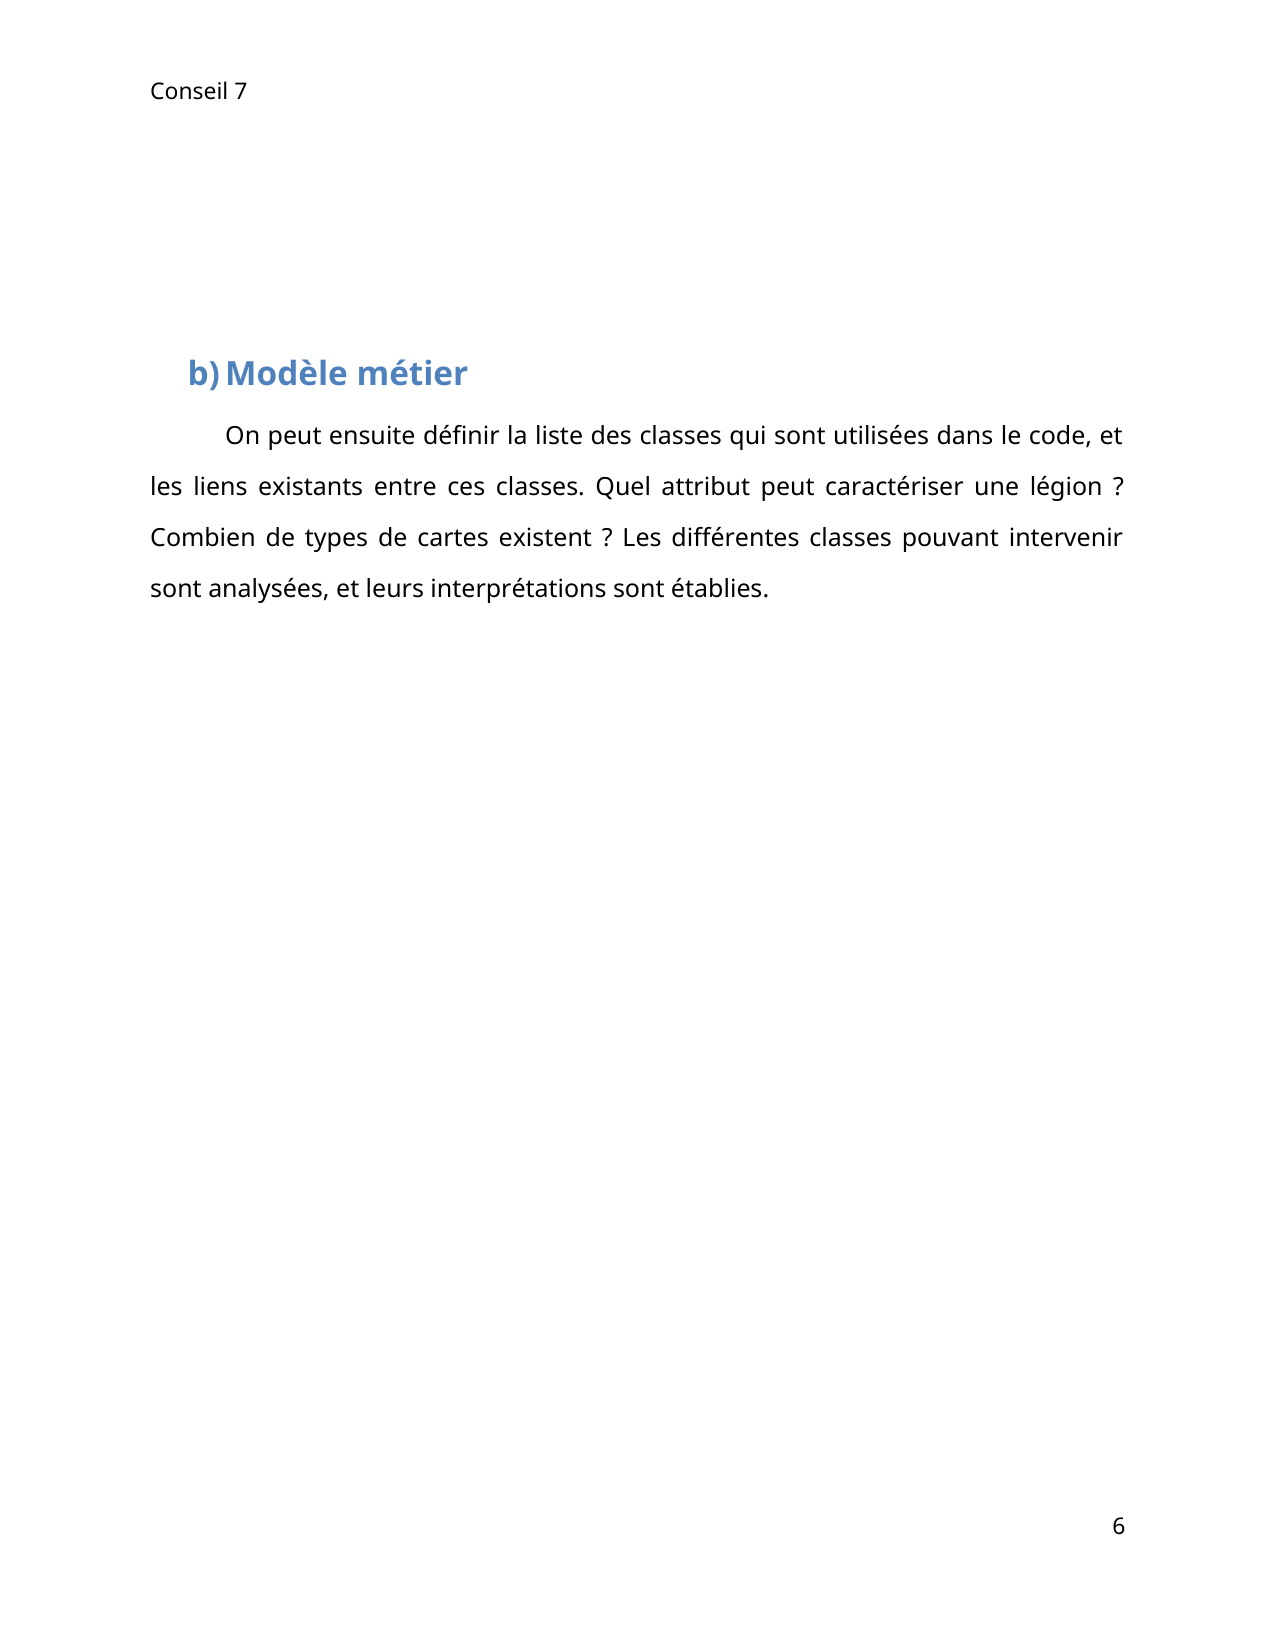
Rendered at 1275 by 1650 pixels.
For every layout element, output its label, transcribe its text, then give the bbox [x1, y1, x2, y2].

text On peut ensuite définir la liste des classes qui sont utilisées dans le code, et les liens existants entre ces classes. Quel attribut peut caractériser une légion ? Combien de types de cartes existent ? Les différentes classes pouvant intervenir sont analysées, et leurs interprétations sont établies. [150, 418, 1125, 605]
subtitle Modèle métier [187, 349, 1125, 395]
